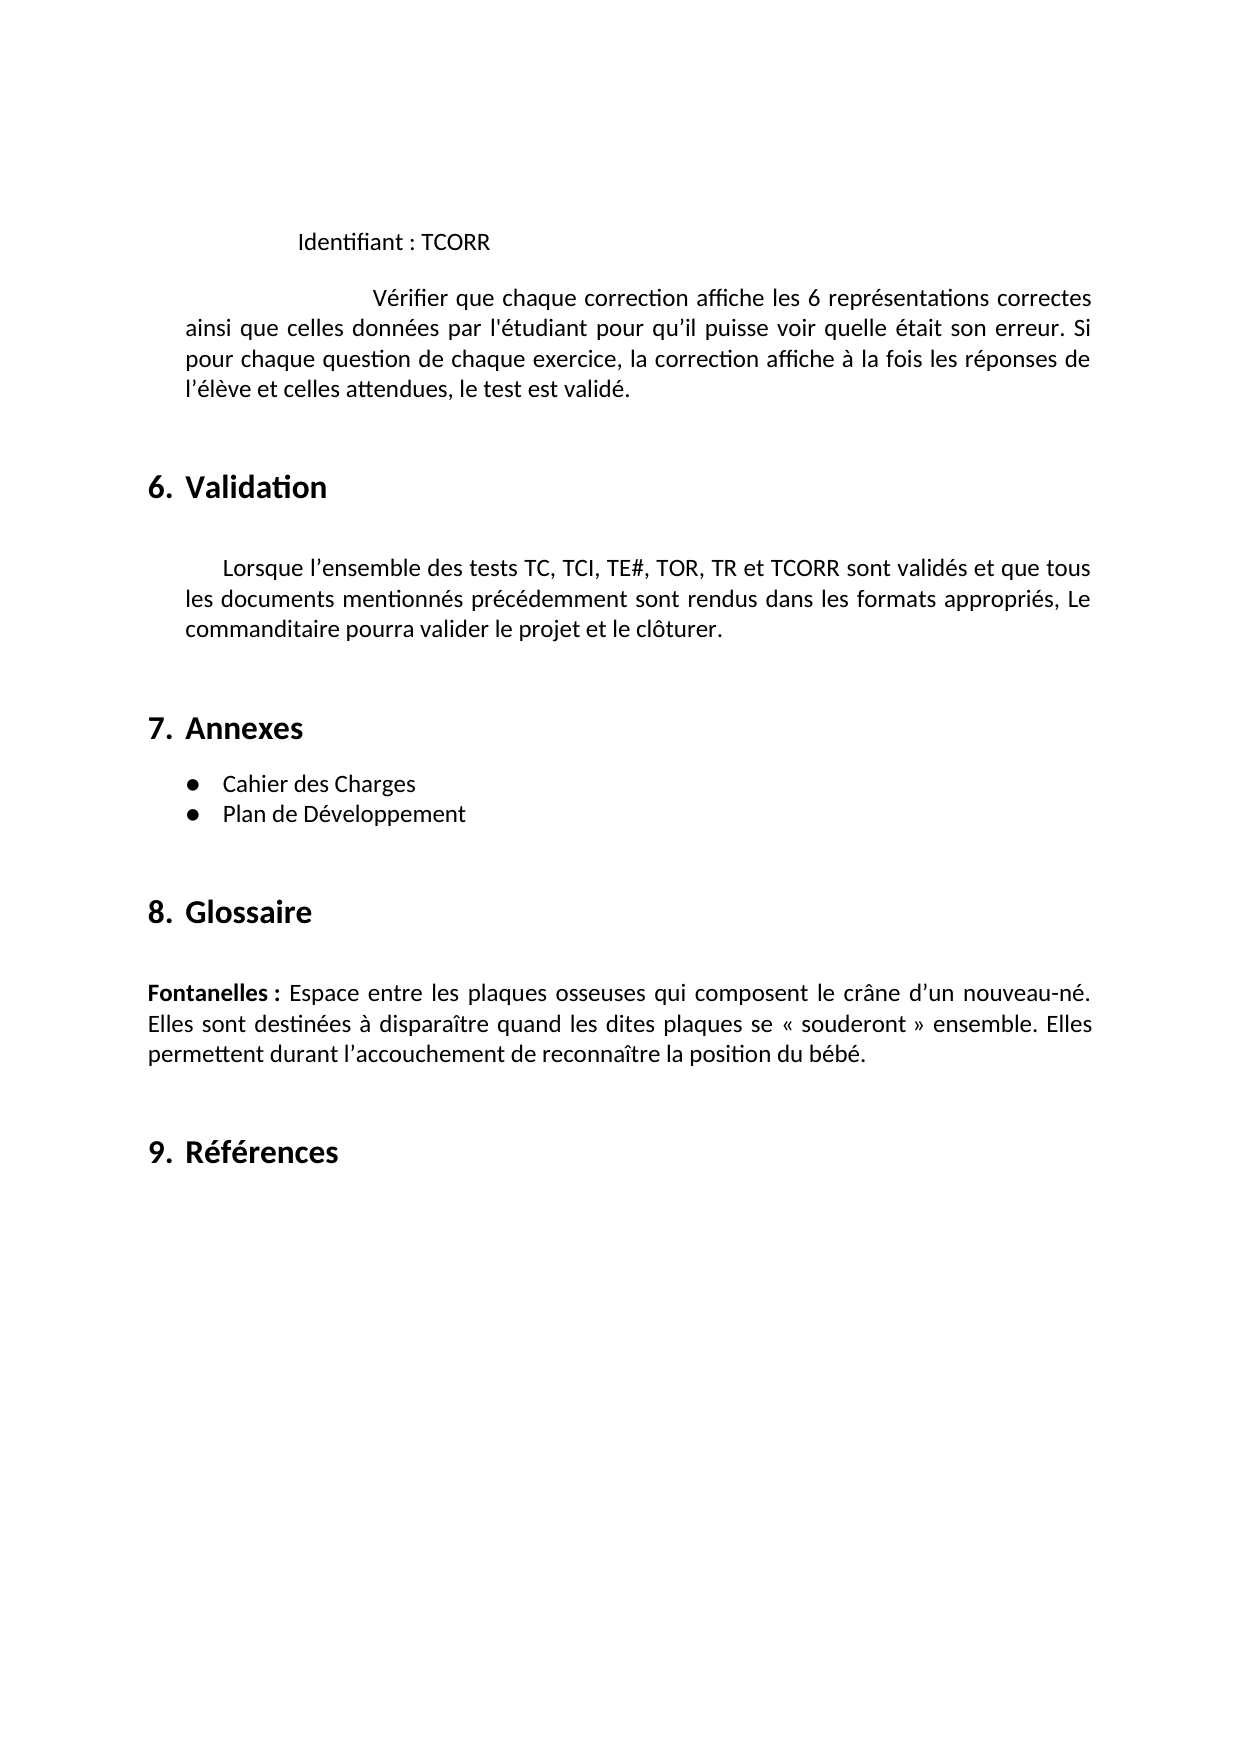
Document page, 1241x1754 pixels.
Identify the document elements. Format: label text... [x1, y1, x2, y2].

text Lorsque l’ensemble des tests TC, TCI, TE#, TOR, TR et TCORR sont validés et que tous les documents mentionnés précédemment sont rendus dans les formats appropriés, Le commanditaire pourra valider le projet et le clôturer. [185, 553, 1092, 644]
text Fontanelles : Espace entre les plaques osseuses qui composent le crâne d’un nouveau-né. Elles sont destinées à disparaître quand les dites plaques se « souderont » ensemble. Elles permettent durant l’accouchement de reconnaître la position du bébé. [148, 977, 1092, 1069]
subtitle Annexes [148, 707, 1092, 747]
subtitle Références [148, 1131, 1092, 1172]
subtitle Glossaire [148, 891, 1092, 932]
text Identifiant : TCORR [148, 226, 1092, 257]
text Vérifier que chaque correction affiche les 6 représentations correctes ainsi que celles données par l'étudiant pour qu’il puisse voir quelle était son erreur. Si pour chaque question de chaque exercice, la correction affiche à la fois les réponses de l’élève et celles attendues, le test est validé. [185, 282, 1092, 404]
list Cahier des Charges [185, 768, 1092, 798]
list Plan de Développement [185, 798, 1092, 829]
subtitle Validation [148, 467, 1092, 507]
